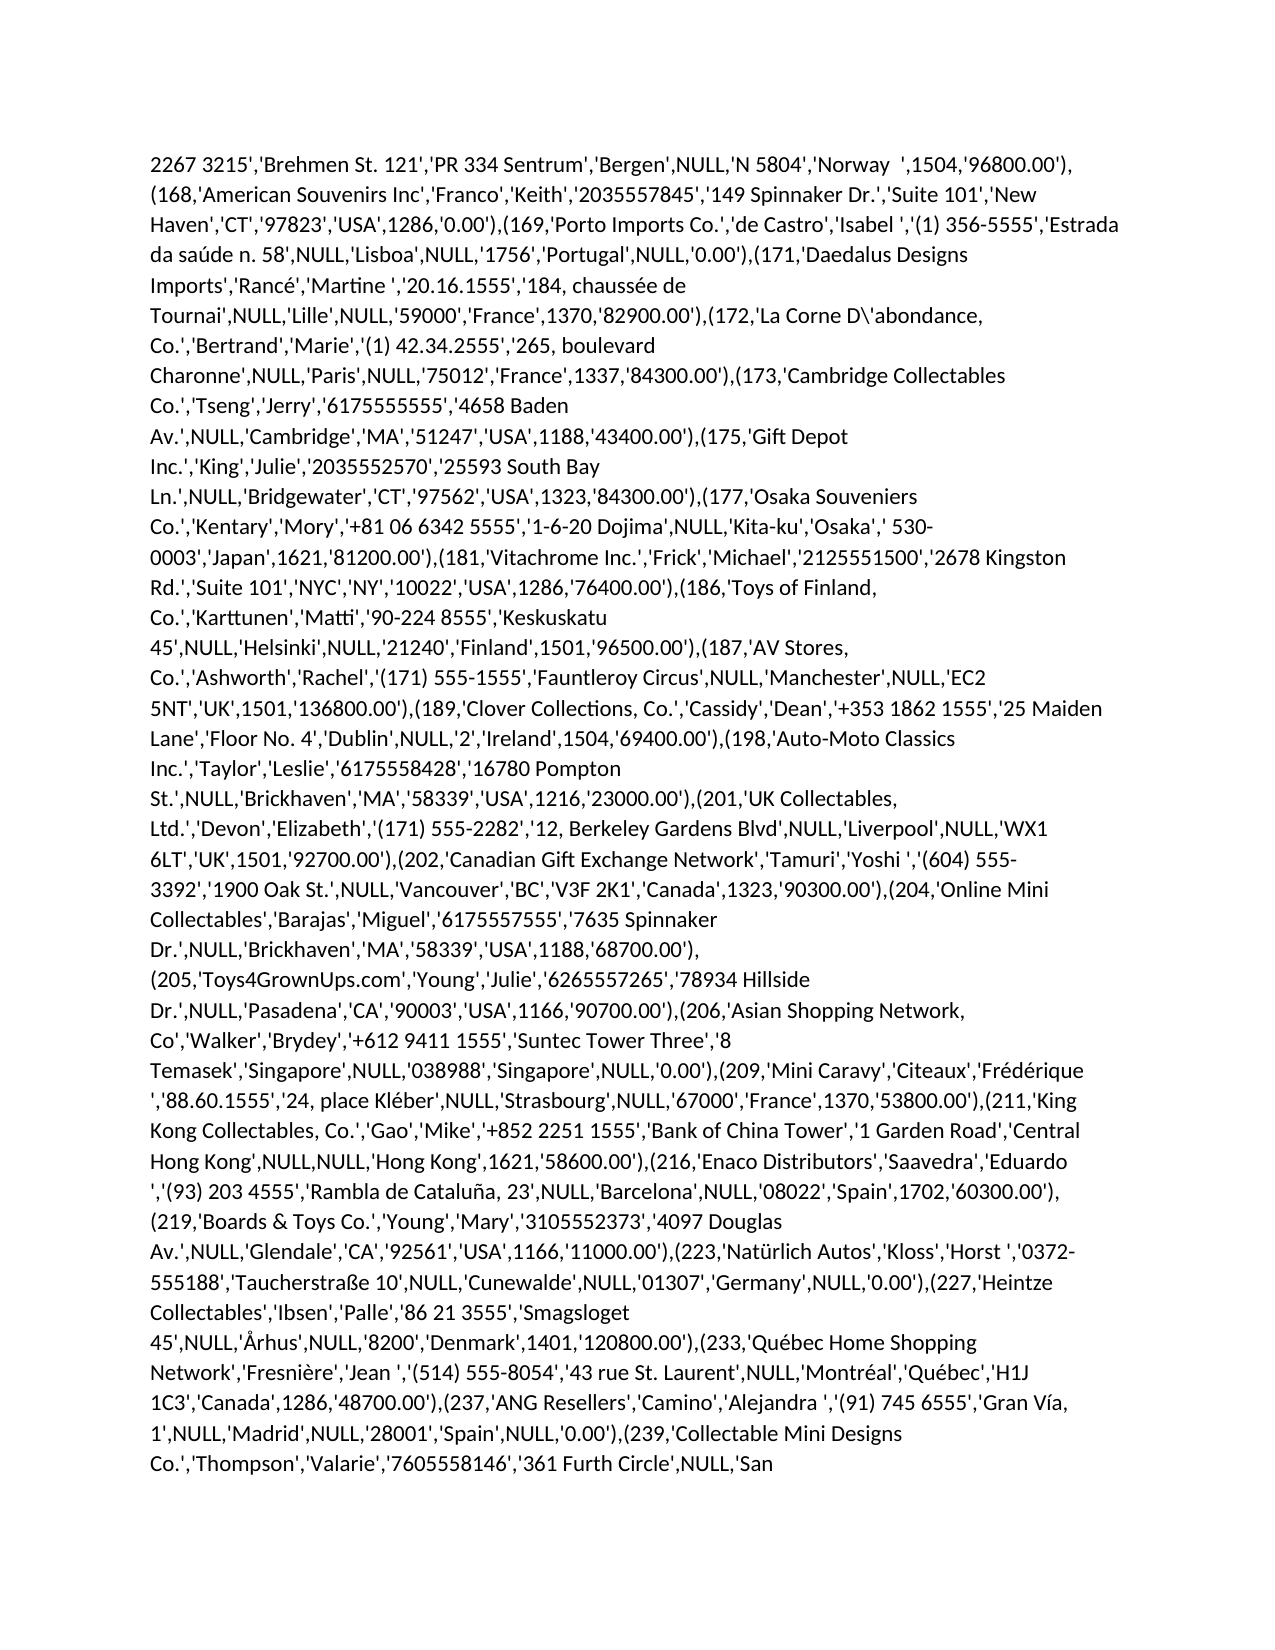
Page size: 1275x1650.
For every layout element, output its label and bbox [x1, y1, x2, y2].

text [150, 150, 1125, 1477]
